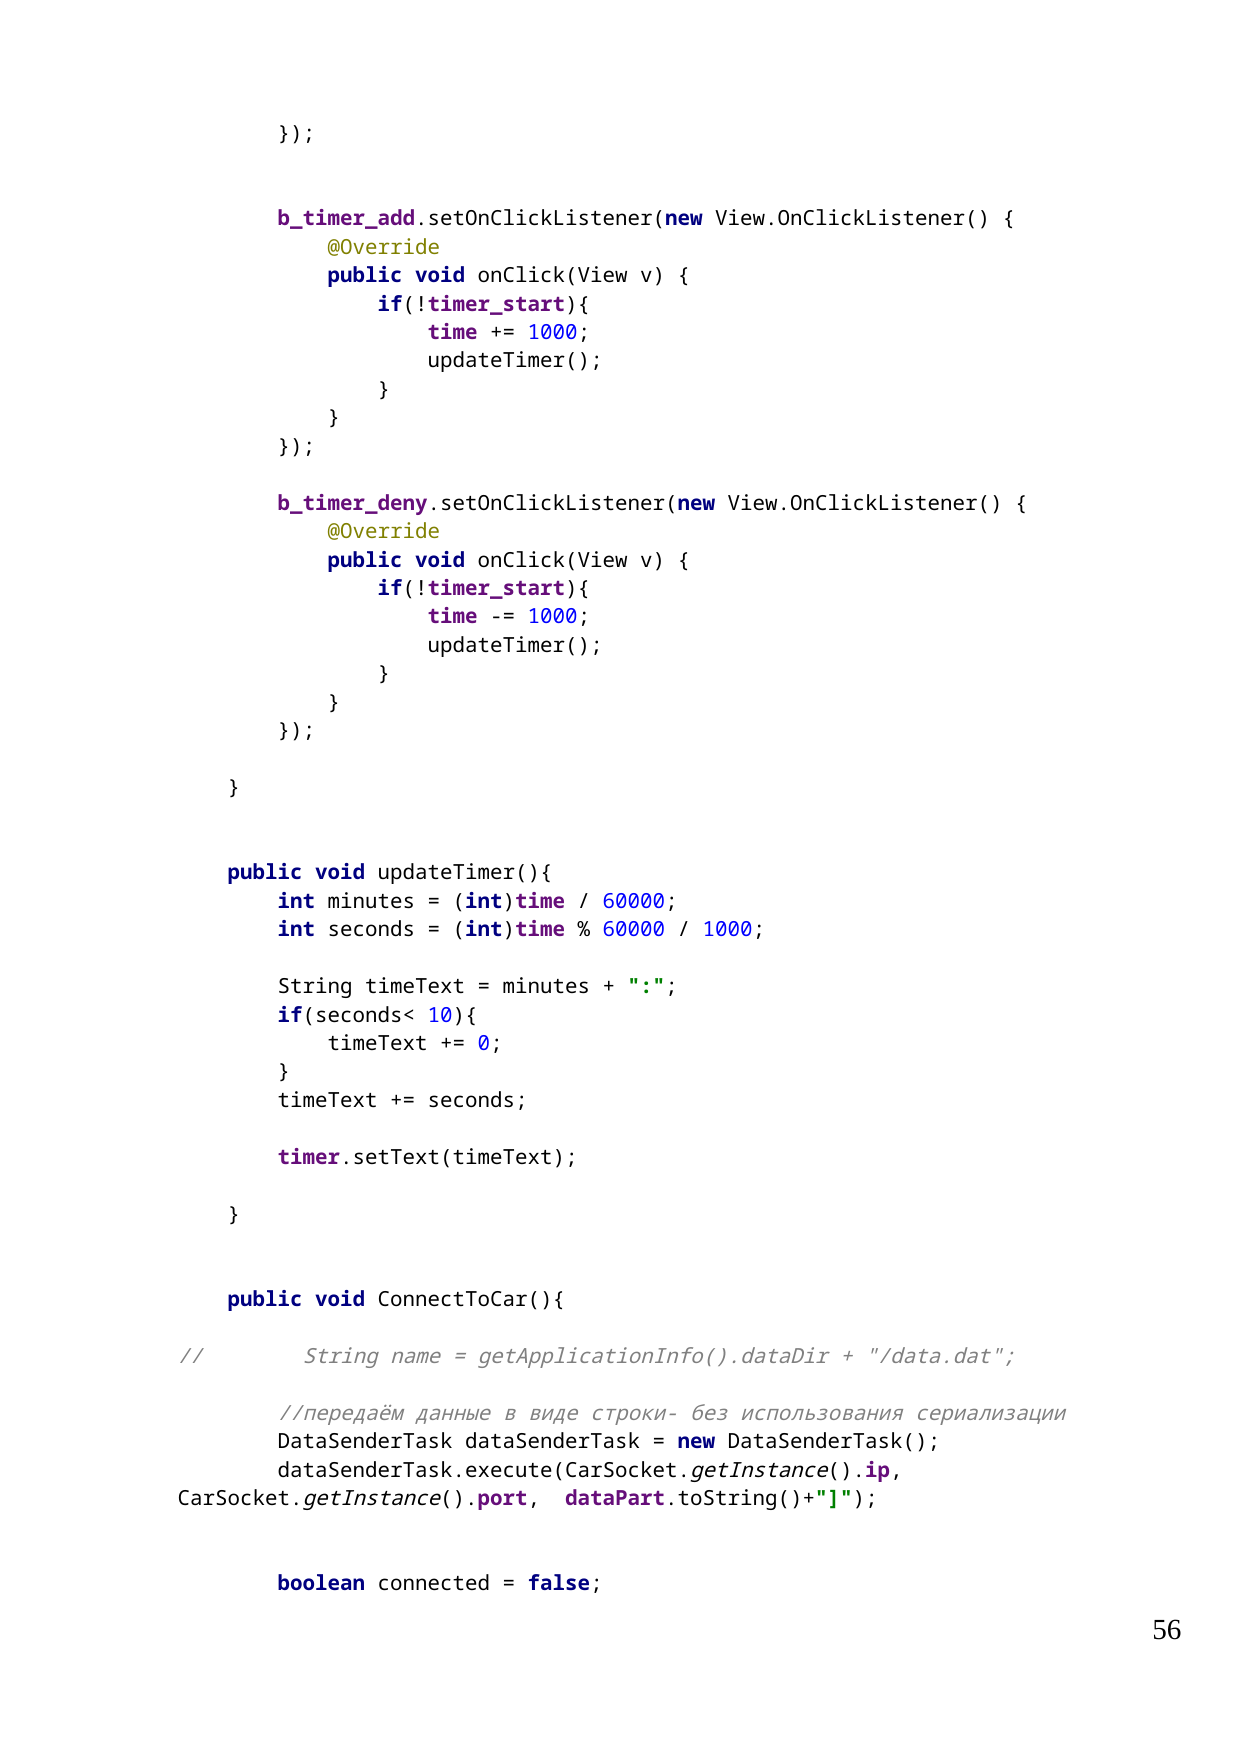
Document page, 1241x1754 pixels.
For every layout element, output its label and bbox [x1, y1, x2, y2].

text [177, 118, 1181, 1597]
